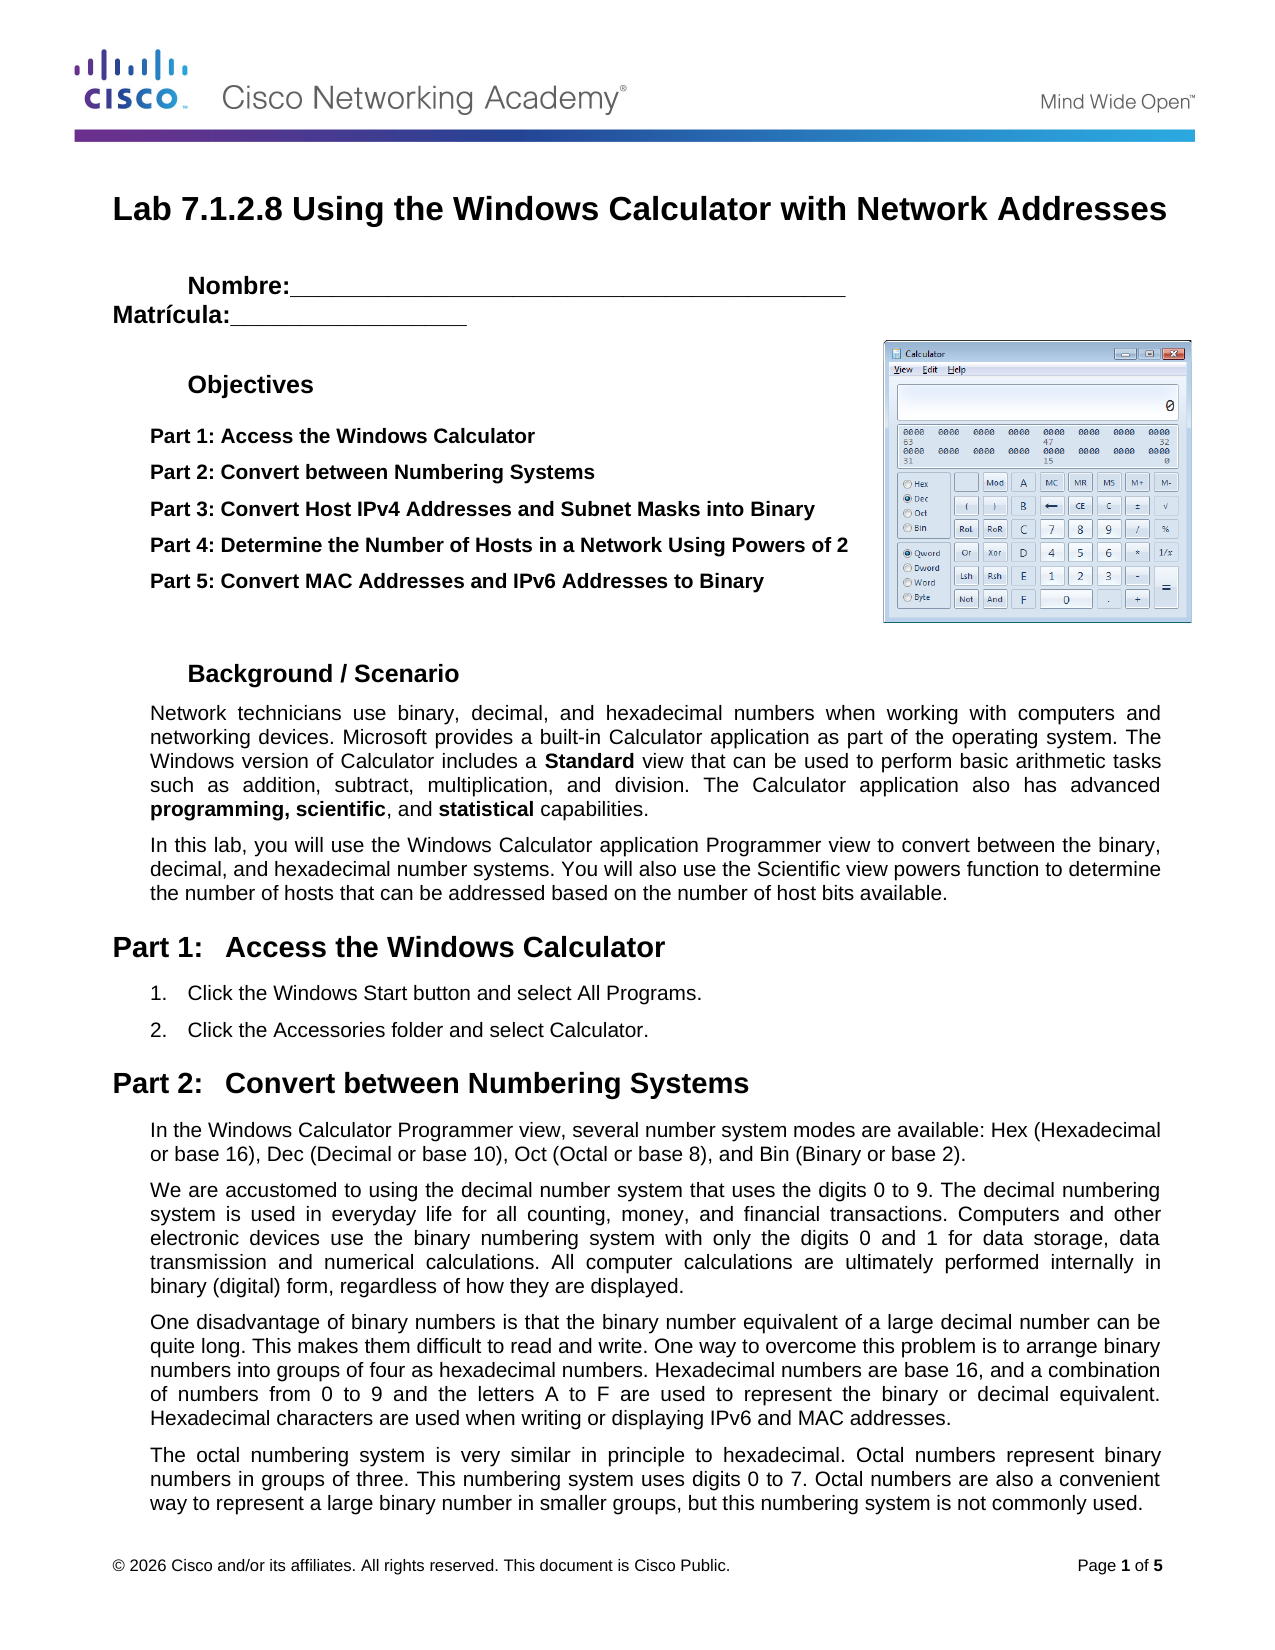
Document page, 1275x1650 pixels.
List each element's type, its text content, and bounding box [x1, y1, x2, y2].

text The octal numbering system is very similar in principle to hexadecimal. Octal numbers represent binary numbers in groups of three. This numbering system uses digits 0 to 7. Octal numbers are also a convenient way to represent a large binary number in smaller groups, but this numbering system is not commonly used. [150, 1442, 1162, 1514]
list Click the Windows Start button and select All Programs. [150, 981, 1162, 1005]
text Part 1: Access the Windows Calculator [150, 423, 868, 447]
text Part 5: Convert MAC Addresses and IPv6 Addresses to Binary [150, 569, 868, 593]
picture [883, 340, 1192, 623]
picture [0, 30, 1273, 142]
text We are accustomed to using the decimal number system that uses the digits 0 to 9. The decimal numbering system is used in everyday life for all counting, money, and financial transactions. Computers and other electronic devices use the binary numbering system with only the digits 0 and 1 for data storage, data transmission and numerical calculations. All computer calculations are ultimately performed internally in binary (digital) form, regardless of how they are displayed. [150, 1178, 1162, 1298]
text Objectives [112, 370, 868, 398]
text Convert between Numbering Systems [112, 1066, 1162, 1100]
text Part 2: Convert between Numbering Systems [150, 460, 868, 484]
text Part 3: Convert Host IPv4 Addresses and Subnet Masks into Binary [150, 496, 868, 520]
text Background / Scenario [112, 659, 1162, 688]
list Click the Accessories folder and select Calculator. [150, 1017, 1162, 1041]
text Network technicians use binary, decimal, and hexadecimal numbers when working with computers and networking devices. Microsoft provides a built-in Calculator application as part of the operating system. The Windows version of Calculator includes a Standard view that can be used to perform basic arithmetic tasks such as addition, subtract, multiplication, and division. The Calculator application also has advanced programming, scientific, and statistical capabilities. [150, 701, 1162, 821]
text In the Windows Calculator Programmer view, several number system modes are available: Hex (Hexadecimal or base 16), Dec (Decimal or base 10), Oct (Octal or base 8), and Bin (Binary or base 2). [150, 1117, 1162, 1165]
text Part 4: Determine the Number of Hosts in a Network Using Powers of 2 [150, 533, 868, 557]
text Access the Windows Calculator [112, 930, 1162, 963]
text One disadvantage of binary numbers is that the binary number equivalent of a large decimal number can be quite long. This makes them difficult to read and write. One way to overcome this problem is to arrange binary numbers into groups of four as hexadecimal numbers. Hexadecimal numbers are base 16, and a combination of numbers from 0 to 9 and the letters A to F are used to represent the binary or decimal equivalent. Hexadecimal characters are used when writing or displaying IPv6 and MAC addresses. [150, 1310, 1162, 1430]
text In this lab, you will use the Windows Calculator application Programmer view to convert between the binary, decimal, and hexadecimal number systems. You will also use the Scientific view powers function to determine the number of hosts that can be addressed based on the number of host bits available. [150, 833, 1162, 905]
text Nombre:________________________________________ Matrícula:_________________ [112, 271, 1190, 328]
title Lab 7.1.2.8 Using the Windows Calculator with Network Addresses [112, 189, 1205, 228]
